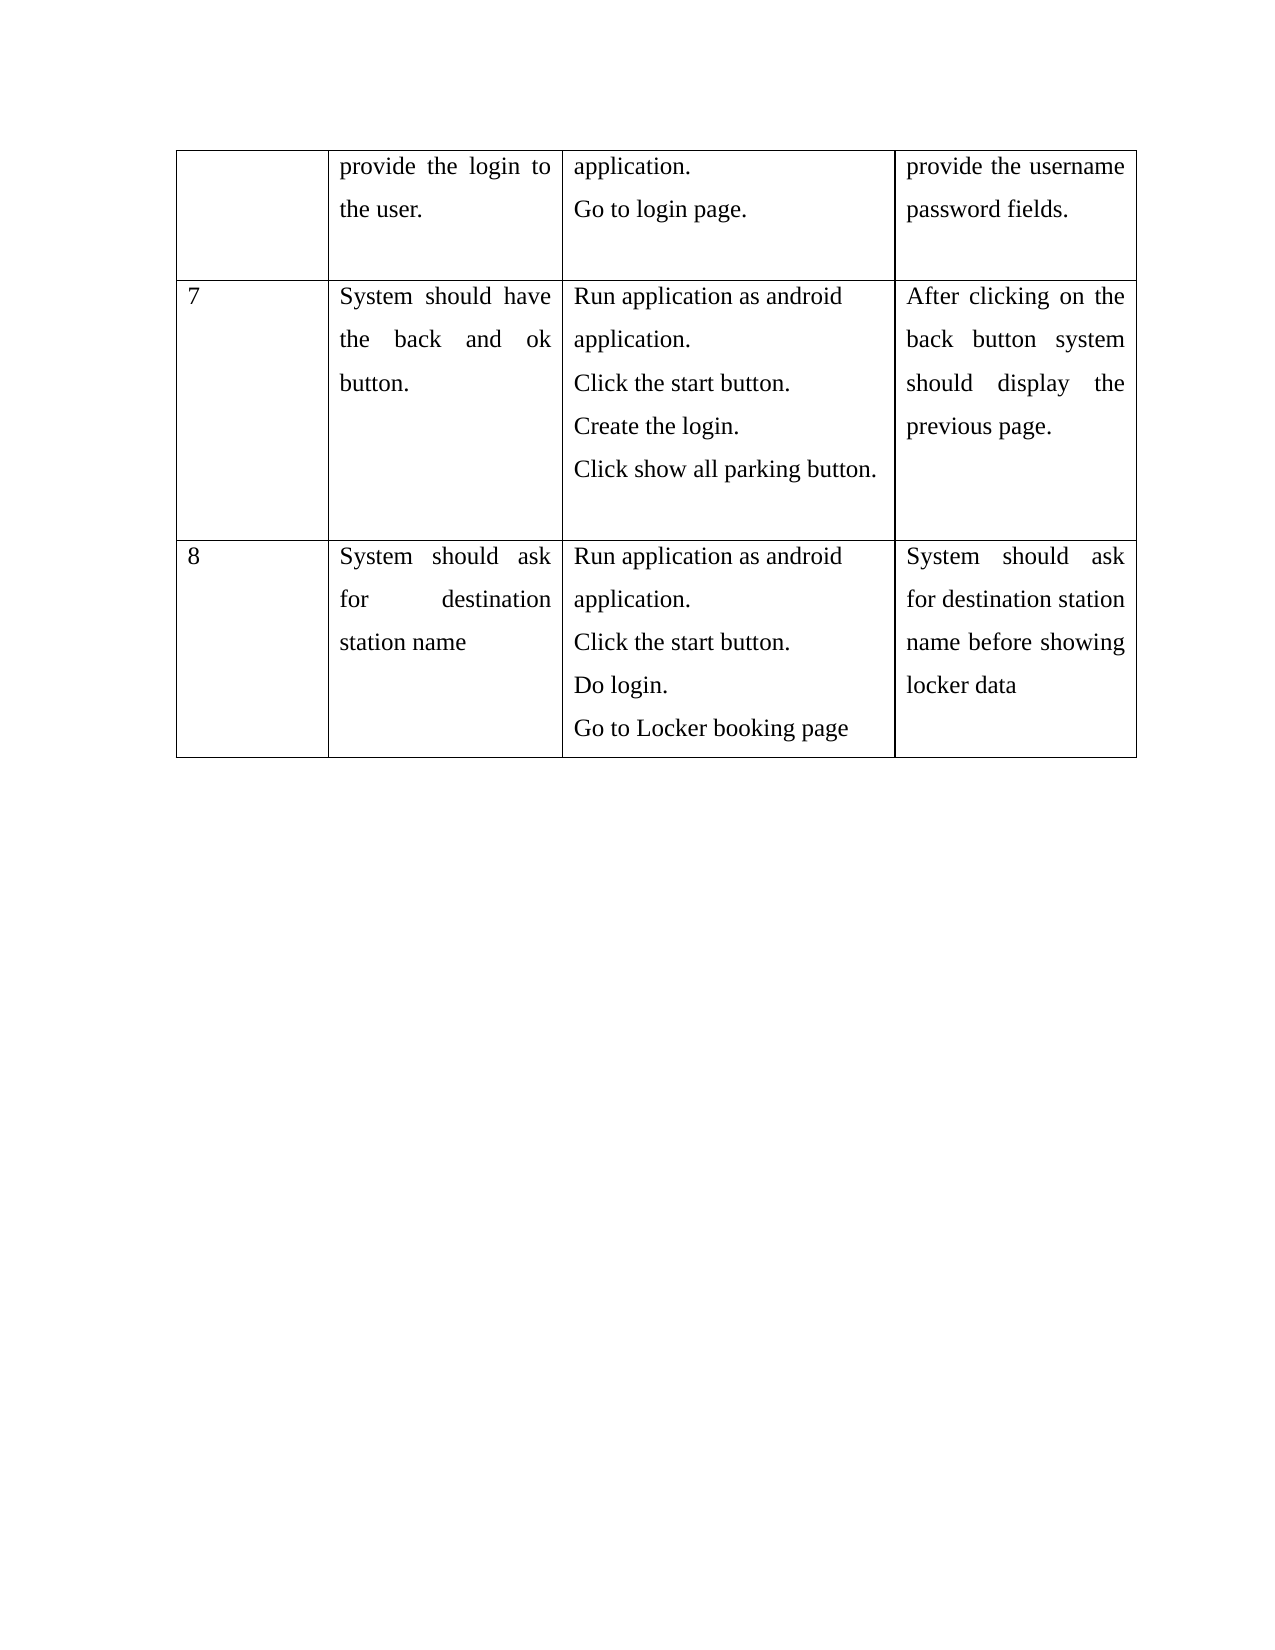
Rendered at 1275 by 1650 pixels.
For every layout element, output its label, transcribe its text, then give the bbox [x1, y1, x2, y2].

table_cell System should ask for destination station name [329, 541, 562, 757]
table_cell 8 [177, 541, 328, 757]
table_cell System should have the back and ok button. [329, 281, 562, 540]
table_cell Run application as android application. Click the start button. Do login. Go to Locker booking page [563, 541, 894, 757]
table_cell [329, 151, 562, 280]
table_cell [896, 151, 1136, 280]
table_cell Run application as android application. Click the start button. Create the login. Click show all parking button. [563, 281, 894, 540]
table_cell After clicking on the back button system should display the previous page. [896, 281, 1136, 540]
table_cell 6 [177, 151, 328, 280]
table_cell 7 [177, 281, 328, 540]
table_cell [563, 151, 894, 280]
table_cell System should ask for destination station name before showing locker data [896, 541, 1136, 757]
